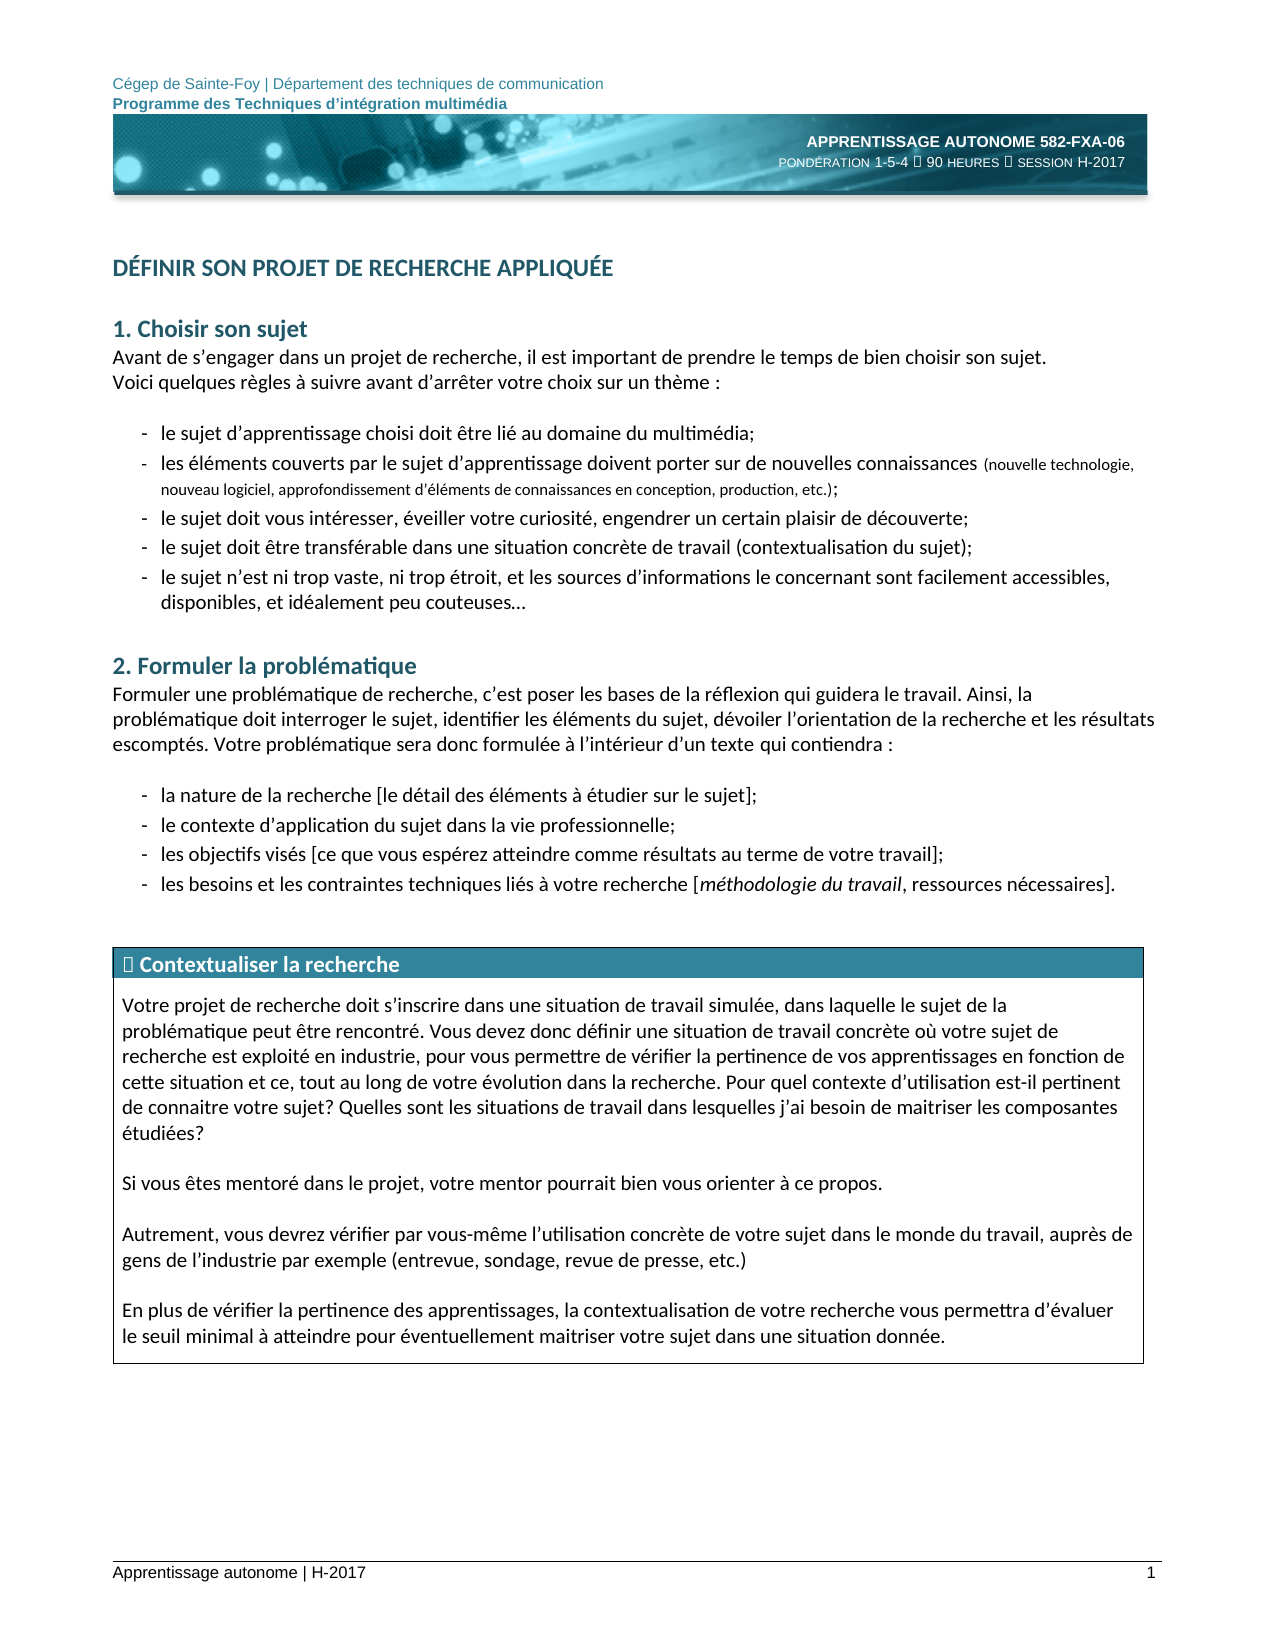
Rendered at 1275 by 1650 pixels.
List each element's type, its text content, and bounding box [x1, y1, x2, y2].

text 1. Choisir son sujet [112, 313, 1162, 344]
text Formuler une problématique de recherche, c’est poser les bases de la réflexion qui guidera le travail. Ainsi, la problématique doit interroger le sujet, identifier les éléments du sujet, dévoiler l’orientation de la recherche et les résultats escomptés. Votre problématique sera donc formulée à l’intérieur d’un texte qui contiendra : [112, 681, 1162, 757]
text En plus de vérifier la pertinence des apprentissages, la contextualisation de votre recherche vous permettra d’évaluer le seuil minimal à atteindre pour éventuellement maitriser votre sujet dans une situation donnée. [114, 1294, 1143, 1348]
picture [114, 114, 1147, 190]
text DÉFINIR SON PROJET DE RECHERCHE APPLIQUÉE [112, 252, 1162, 282]
text  Contextualiser la recherche [114, 948, 1143, 978]
text Si vous êtes mentoré dans le projet, votre mentor pourrait bien vous orienter à ce propos. [114, 1167, 1143, 1196]
list le sujet doit vous intéresser, éveiller votre curiosité, engendrer un certain plaisir de découverte; [141, 505, 1162, 530]
list les besoins et les contraintes techniques liés à votre recherche [méthodologie du travail, ressources nécessaires]. [141, 871, 1162, 897]
list la nature de la recherche [le détail des éléments à étudier sur le sujet]; [141, 782, 1162, 808]
list les objectifs visés [ce que vous espérez atteindre comme résultats au terme de votre travail]; [141, 842, 1162, 867]
list le sujet d’apprentissage choisi doit être lié au domaine du multimédia; [141, 420, 1162, 446]
text Autrement, vous devrez vérifier par vous-même l’utilisation concrète de votre sujet dans le monde du travail, auprès de gens de l’industrie par exemple (entrevue, sondage, revue de presse, etc.) [114, 1218, 1143, 1272]
text Votre projet de recherche doit s’inscrire dans une situation de travail simulée, dans laquelle le sujet de la problématique peut être rencontré. Vous devez donc définir une situation de travail concrète où votre sujet de recherche est exploité en industrie, pour vous permettre de vérifier la pertinence de vos apprentissages en fonction de cette situation et ce, tout au long de votre évolution dans la recherche. Pour quel contexte d’utilisation est-il pertinent de connaitre votre sujet? Quelles sont les situations de travail dans lesquelles j’ai besoin de maitriser les composantes étudiées? [114, 989, 1143, 1145]
list les éléments couverts par le sujet d’apprentissage doivent porter sur de nouvelles connaissances (nouvelle technologie, nouveau logiciel, approfondissement d’éléments de connaissances en conception, production, etc.); [141, 450, 1162, 501]
list le contexte d’application du sujet dans la vie professionnelle; [141, 812, 1162, 837]
text Avant de s’engager dans un projet de recherche, il est important de prendre le temps de bien choisir son sujet. Voici quelques règles à suivre avant d’arrêter votre choix sur un thème : [112, 344, 1162, 395]
list le sujet doit être transférable dans une situation concrète de travail (contextualisation du sujet); [141, 534, 1162, 560]
text 2. Formuler la problématique [112, 650, 1162, 681]
list le sujet n’est ni trop vaste, ni trop étroit, et les sources d’informations le concernant sont facilement accessibles, disponibles, et idéalement peu couteuses… [141, 564, 1162, 615]
